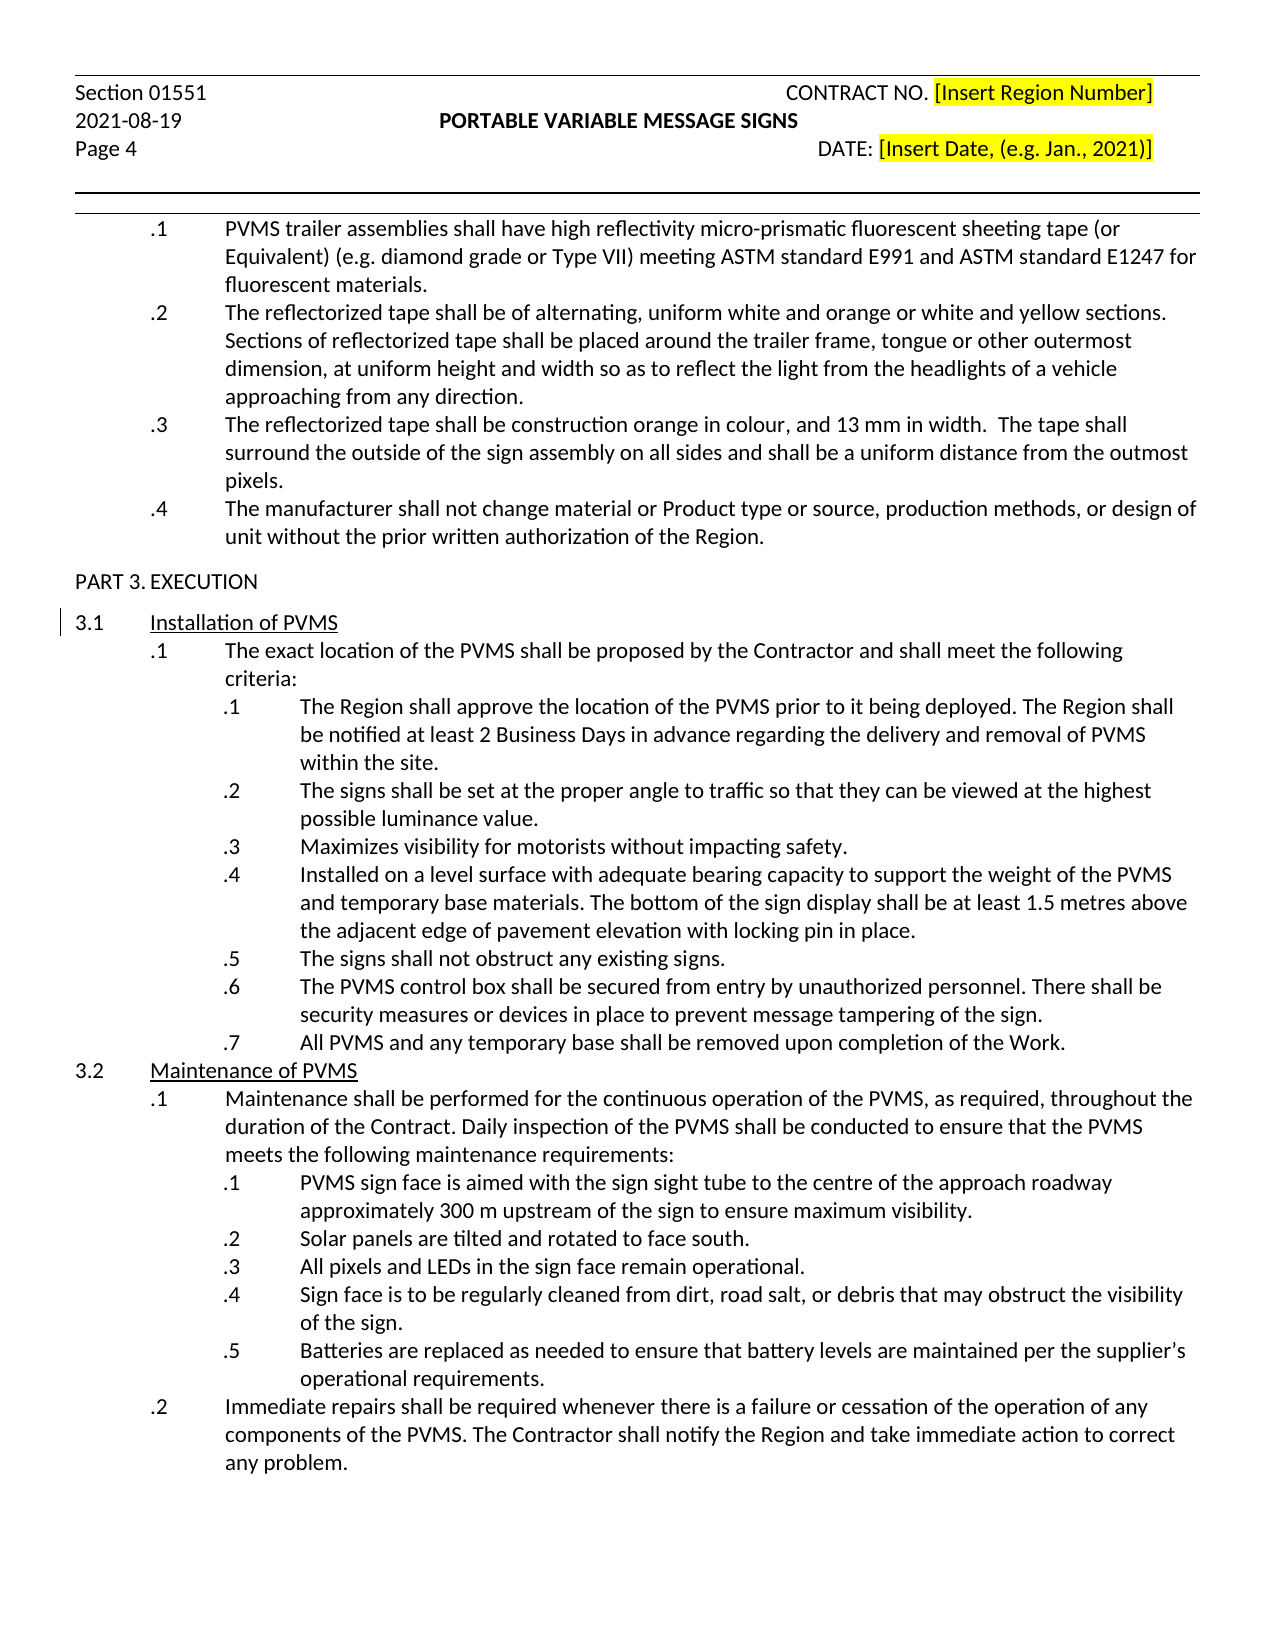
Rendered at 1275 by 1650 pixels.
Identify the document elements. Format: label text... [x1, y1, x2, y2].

subtitle Installation of PVMS [75, 608, 1200, 636]
subtitle Maintenance of PVMS [75, 1056, 1200, 1084]
subtitle The signs shall not obstruct any existing signs. [223, 944, 1200, 972]
subtitle EXECUTION [75, 567, 1200, 595]
subtitle All pixels and LEDs in the sign face remain operational. [223, 1252, 1200, 1280]
subtitle The Region shall approve the location of the PVMS prior to it being deployed. The Region shall be notified at least 2 Business Days in advance regarding the delivery and removal of PVMS within the site. [223, 692, 1200, 776]
subtitle All PVMS and any temporary base shall be removed upon completion of the Work. [223, 1028, 1200, 1056]
subtitle The signs shall be set at the proper angle to traffic so that they can be viewed at the highest possible luminance value. [223, 776, 1200, 832]
subtitle PVMS trailer assemblies shall have high reflectivity micro-prismatic fluorescent sheeting tape (or Equivalent) (e.g. diamond grade or Type VII) meeting ASTM standard E991 and ASTM standard E1247 for fluorescent materials. [150, 214, 1200, 298]
subtitle PVMS sign face is aimed with the sign sight tube to the centre of the approach roadway approximately 300 m upstream of the sign to ensure maximum visibility. [223, 1168, 1200, 1224]
subtitle The manufacturer shall not change material or Product type or source, production methods, or design of unit without the prior written authorization of the Region. [150, 494, 1200, 551]
subtitle Immediate repairs shall be required whenever there is a failure or cessation of the operation of any components of the PVMS. The Contractor shall notify the Region and take immediate action to correct any problem. [150, 1392, 1200, 1476]
subtitle The exact location of the PVMS shall be proposed by the Contractor and shall meet the following criteria: [150, 636, 1200, 692]
subtitle Installed on a level surface with adequate bearing capacity to support the weight of the PVMS and temporary base materials. The bottom of the sign display shall be at least 1.5 metres above the adjacent edge of pavement elevation with locking pin in place. [223, 860, 1200, 944]
subtitle Solar panels are tilted and rotated to face south. [223, 1224, 1200, 1252]
subtitle Maintenance shall be performed for the continuous operation of the PVMS, as required, throughout the duration of the Contract. Daily inspection of the PVMS shall be conducted to ensure that the PVMS meets the following maintenance requirements: [150, 1084, 1200, 1168]
subtitle Maximizes visibility for motorists without impacting safety. [223, 832, 1200, 860]
subtitle The reflectorized tape shall be of alternating, uniform white and orange or white and yellow sections. Sections of reflectorized tape shall be placed around the trailer frame, tongue or other outermost dimension, at uniform height and width so as to reflect the light from the headlights of a vehicle approaching from any direction. [150, 298, 1200, 410]
subtitle The reflectorized tape shall be construction orange in colour, and 13 mm in width. The tape shall surround the outside of the sign assembly on all sides and shall be a uniform distance from the outmost pixels. [150, 410, 1200, 494]
subtitle Sign face is to be regularly cleaned from dirt, road salt, or debris that may obstruct the visibility of the sign. [223, 1280, 1200, 1336]
subtitle The PVMS control box shall be secured from entry by unauthorized personnel. There shall be security measures or devices in place to prevent message tampering of the sign. [223, 972, 1200, 1028]
subtitle Batteries are replaced as needed to ensure that battery levels are maintained per the supplier’s operational requirements. [223, 1336, 1200, 1392]
